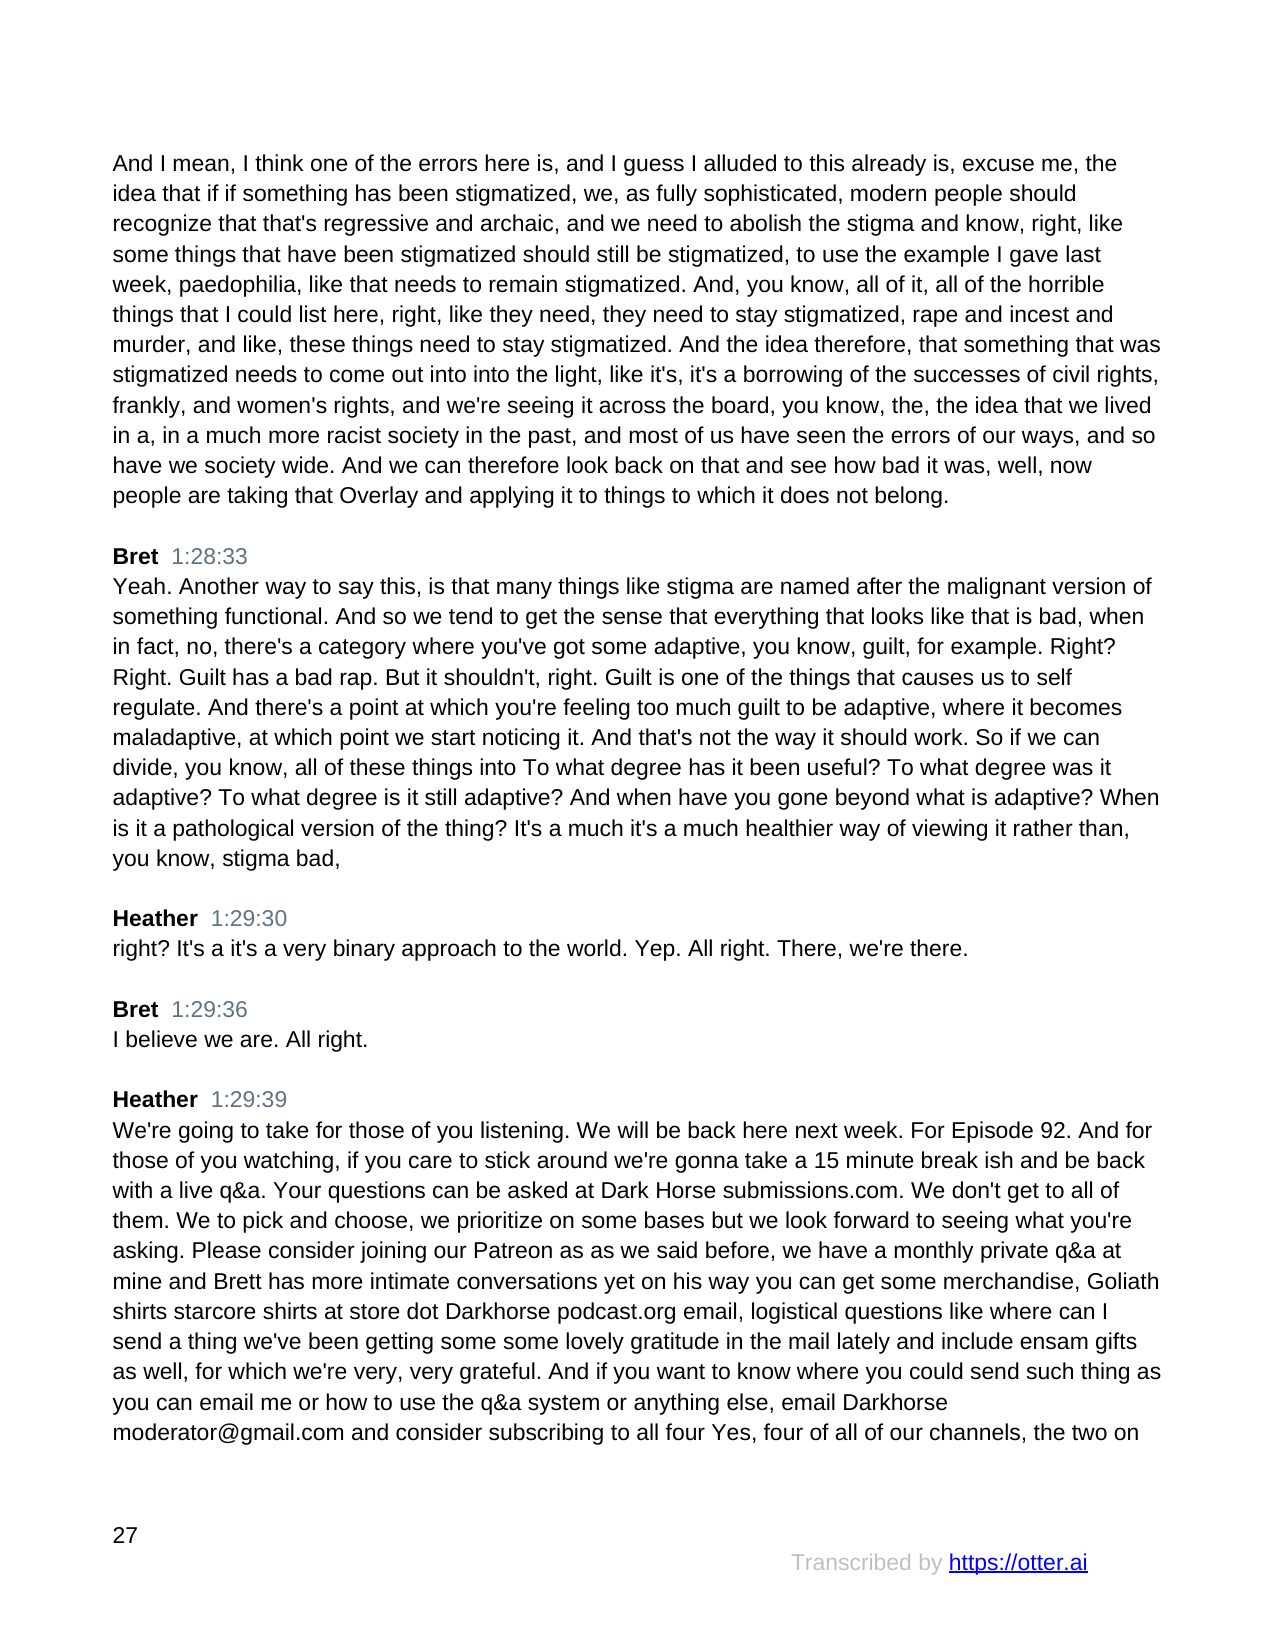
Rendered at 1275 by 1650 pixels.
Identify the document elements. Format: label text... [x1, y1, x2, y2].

text Heather 1:29:30 [112, 905, 1162, 932]
text Bret 1:28:33 [112, 543, 1162, 569]
text Heather 1:29:39 [112, 1086, 1162, 1113]
text I believe we are. All right. [112, 1026, 1162, 1052]
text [112, 1117, 1162, 1445]
text right? It's a it's a very binary approach to the world. Yep. All right. There, we're there. [112, 935, 1162, 962]
text Yeah. Another way to say this, is that many things like stigma are named after the malignant version of something functional. And so we tend to get the sense that everything that looks like that is bad, when in fact, no, there's a category where you've got some adaptive, you know, guilt, for example. Right? Right. Guilt has a bad rap. But it shouldn't, right. Guilt is one of the things that causes us to self regulate. And there's a point at which you're feeling too much guilt to be adaptive, where it becomes maladaptive, at which point we start noticing it. And that's not the way it should work. So if we can divide, you know, all of these things into To what degree has it been useful? To what degree was it adaptive? To what degree is it still adaptive? And when have you gone beyond what is adaptive? When is it a pathological version of the thing? It's a much it's a much healthier way of viewing it rather than, you know, stigma bad, [112, 573, 1162, 871]
text Bret 1:29:36 [112, 996, 1162, 1022]
text And I mean, I think one of the errors here is, and I guess I alluded to this already is, excuse me, the idea that if if something has been stigmatized, we, as fully sophisticated, modern people should recognize that that's regressive and archaic, and we need to abolish the stigma and know, right, like some things that have been stigmatized should still be stigmatized, to use the example I gave last week, paedophilia, like that needs to remain stigmatized. And, you know, all of it, all of the horrible things that I could list here, right, like they need, they need to stay stigmatized, rape and incest and murder, and like, these things need to stay stigmatized. And the idea therefore, that something that was stigmatized needs to come out into into the light, like it's, it's a borrowing of the successes of civil rights, frankly, and women's rights, and we're seeing it across the board, you know, the, the idea that we lived in a, in a much more racist society in the past, and most of us have seen the errors of our ways, and so have we society wide. And we can therefore look back on that and see how bad it was, well, now people are taking that Overlay and applying it to things to which it does not belong. [112, 150, 1162, 509]
